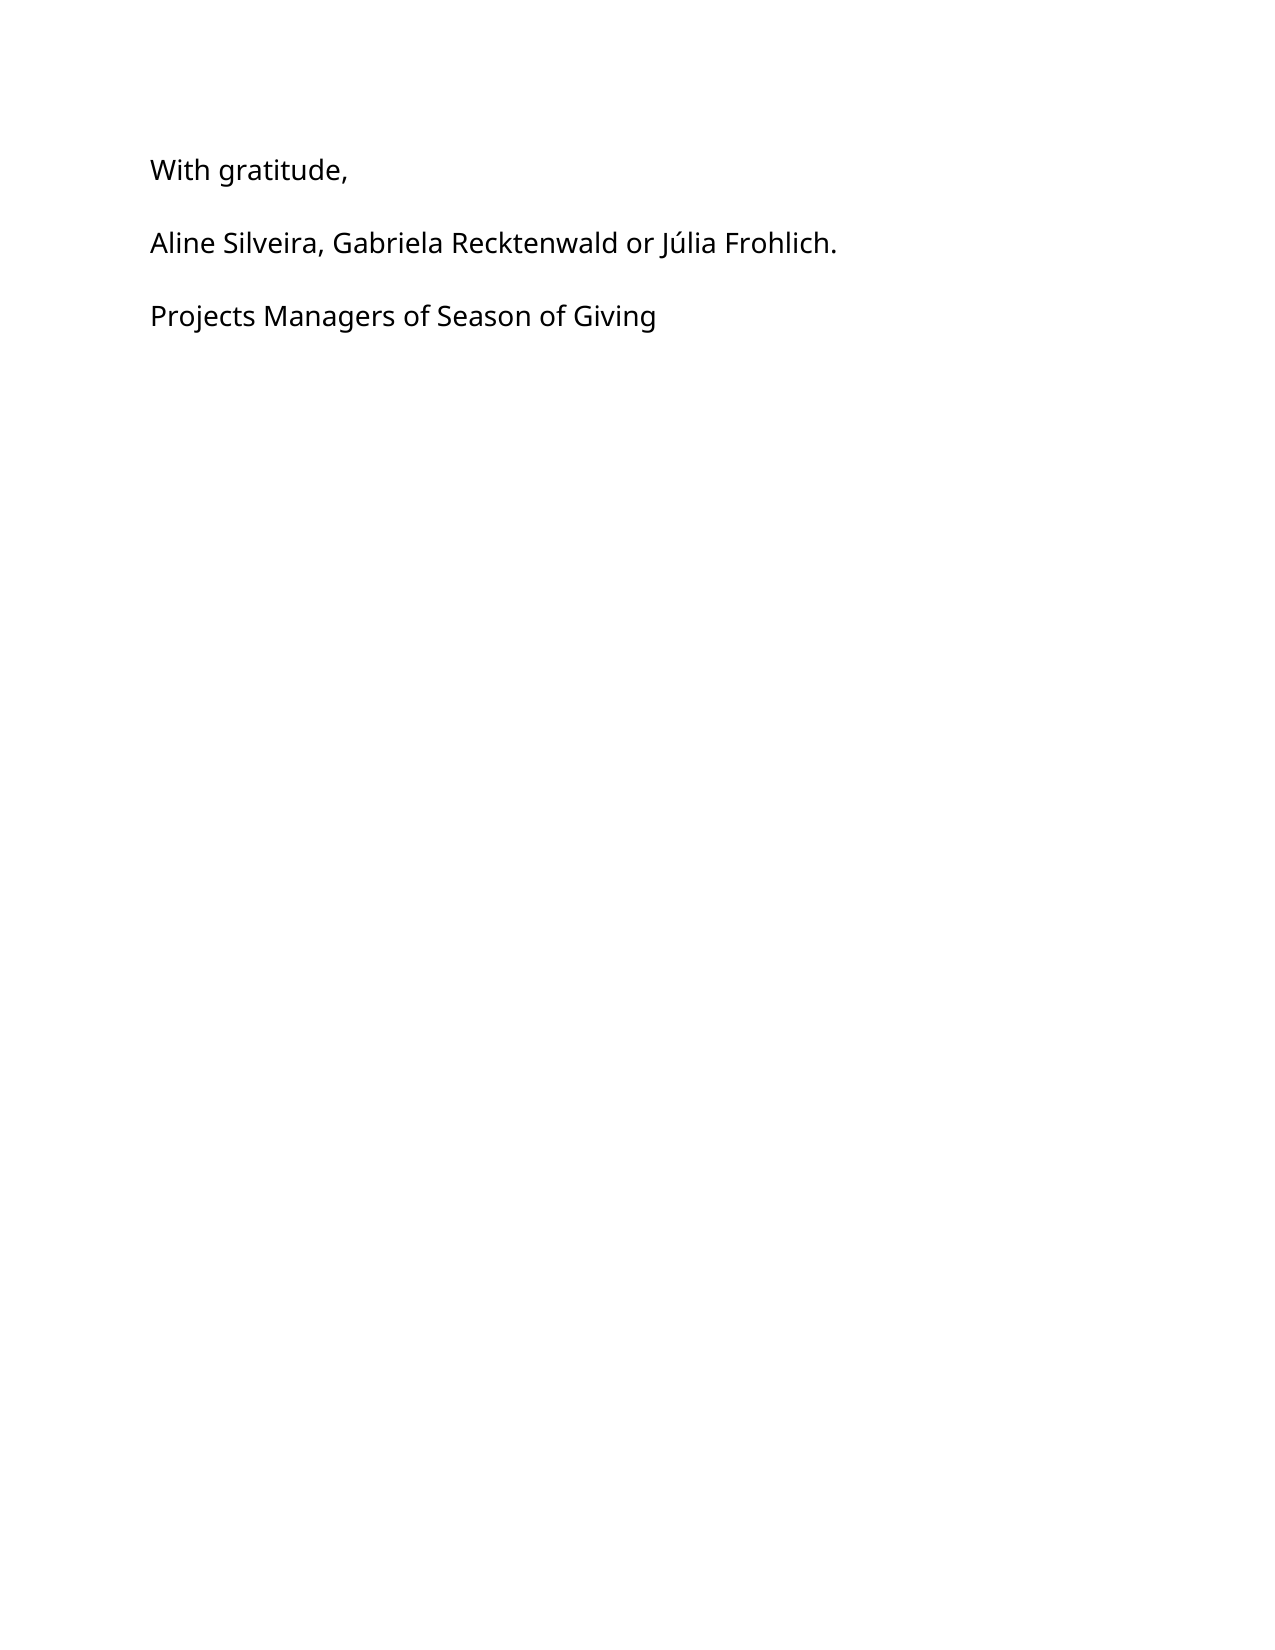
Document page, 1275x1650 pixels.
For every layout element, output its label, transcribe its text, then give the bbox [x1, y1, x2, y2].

text Projects Managers of Season of Giving [150, 297, 1125, 335]
text Aline Silveira, Gabriela Recktenwald or Júlia Frohlich. [150, 223, 1125, 262]
text With gratitude, [150, 150, 1125, 188]
